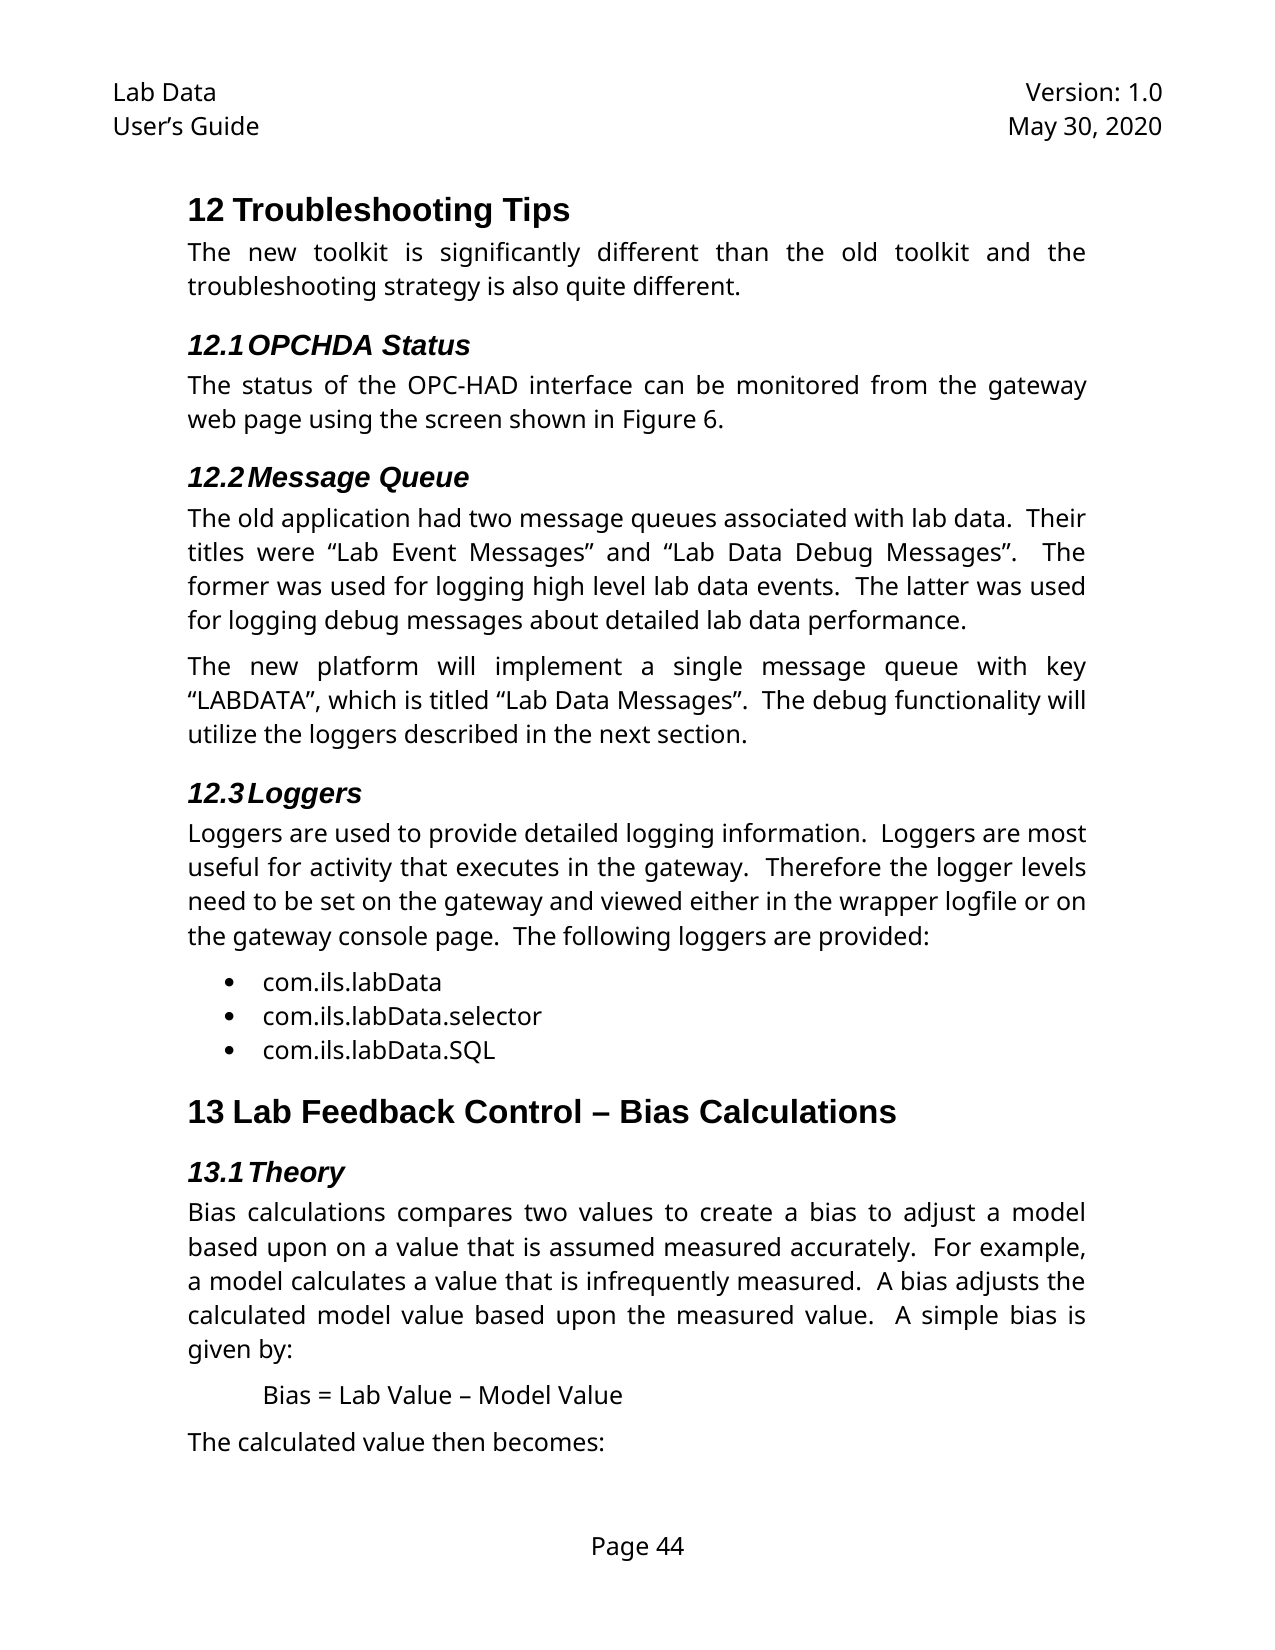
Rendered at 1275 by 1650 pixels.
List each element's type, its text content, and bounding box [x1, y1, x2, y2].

text The old application had two message queues associated with lab data. Their titles were “Lab Event Messages” and “Lab Data Debug Messages”. The former was used for logging high level lab data events. The latter was used for logging debug messages about detailed lab data performance. [187, 500, 1087, 636]
text Loggers are used to provide detailed logging information. Loggers are most useful for activity that executes in the gateway. Therefore the logger levels need to be set on the gateway and viewed either in the wrapper logfile or on the gateway console page. The following loggers are provided: [187, 816, 1087, 952]
subtitle Troubleshooting Tips [187, 190, 1087, 228]
text The status of the OPC-HAD interface can be monitored from the gateway web page using the screen shown in Figure 5. [187, 367, 1087, 435]
text Bias calculations compares two values to create a bias to adjust a model based upon on a value that is assumed measured accurately. For example, a model calculates a value that is infrequently measured. A bias adjusts the calculated model value based upon the measured value. A simple bias is given by: [187, 1195, 1087, 1365]
list com.ils.labData.SQL [225, 1033, 1087, 1067]
list com.ils.labData.selector [225, 999, 1087, 1033]
subtitle Theory [187, 1155, 1087, 1189]
text Bias = Lab Value – Model Value [187, 1378, 1087, 1412]
subtitle Loggers [187, 776, 1087, 810]
text The new platform will implement a single message queue with key “LABDATA”, which is titled “Lab Data Messages”. The debug functionality will utilize the loggers described in the next section. [187, 649, 1087, 751]
subtitle OPCHDA Status [187, 327, 1087, 361]
text The calculated value then becomes: [187, 1424, 1087, 1458]
subtitle Message Queue [187, 460, 1087, 494]
text The new toolkit is significantly different than the old toolkit and the troubleshooting strategy is also quite different. [187, 234, 1087, 302]
subtitle Lab Feedback Control – Bias Calculations [187, 1092, 1087, 1130]
list com.ils.labData [225, 965, 1087, 999]
